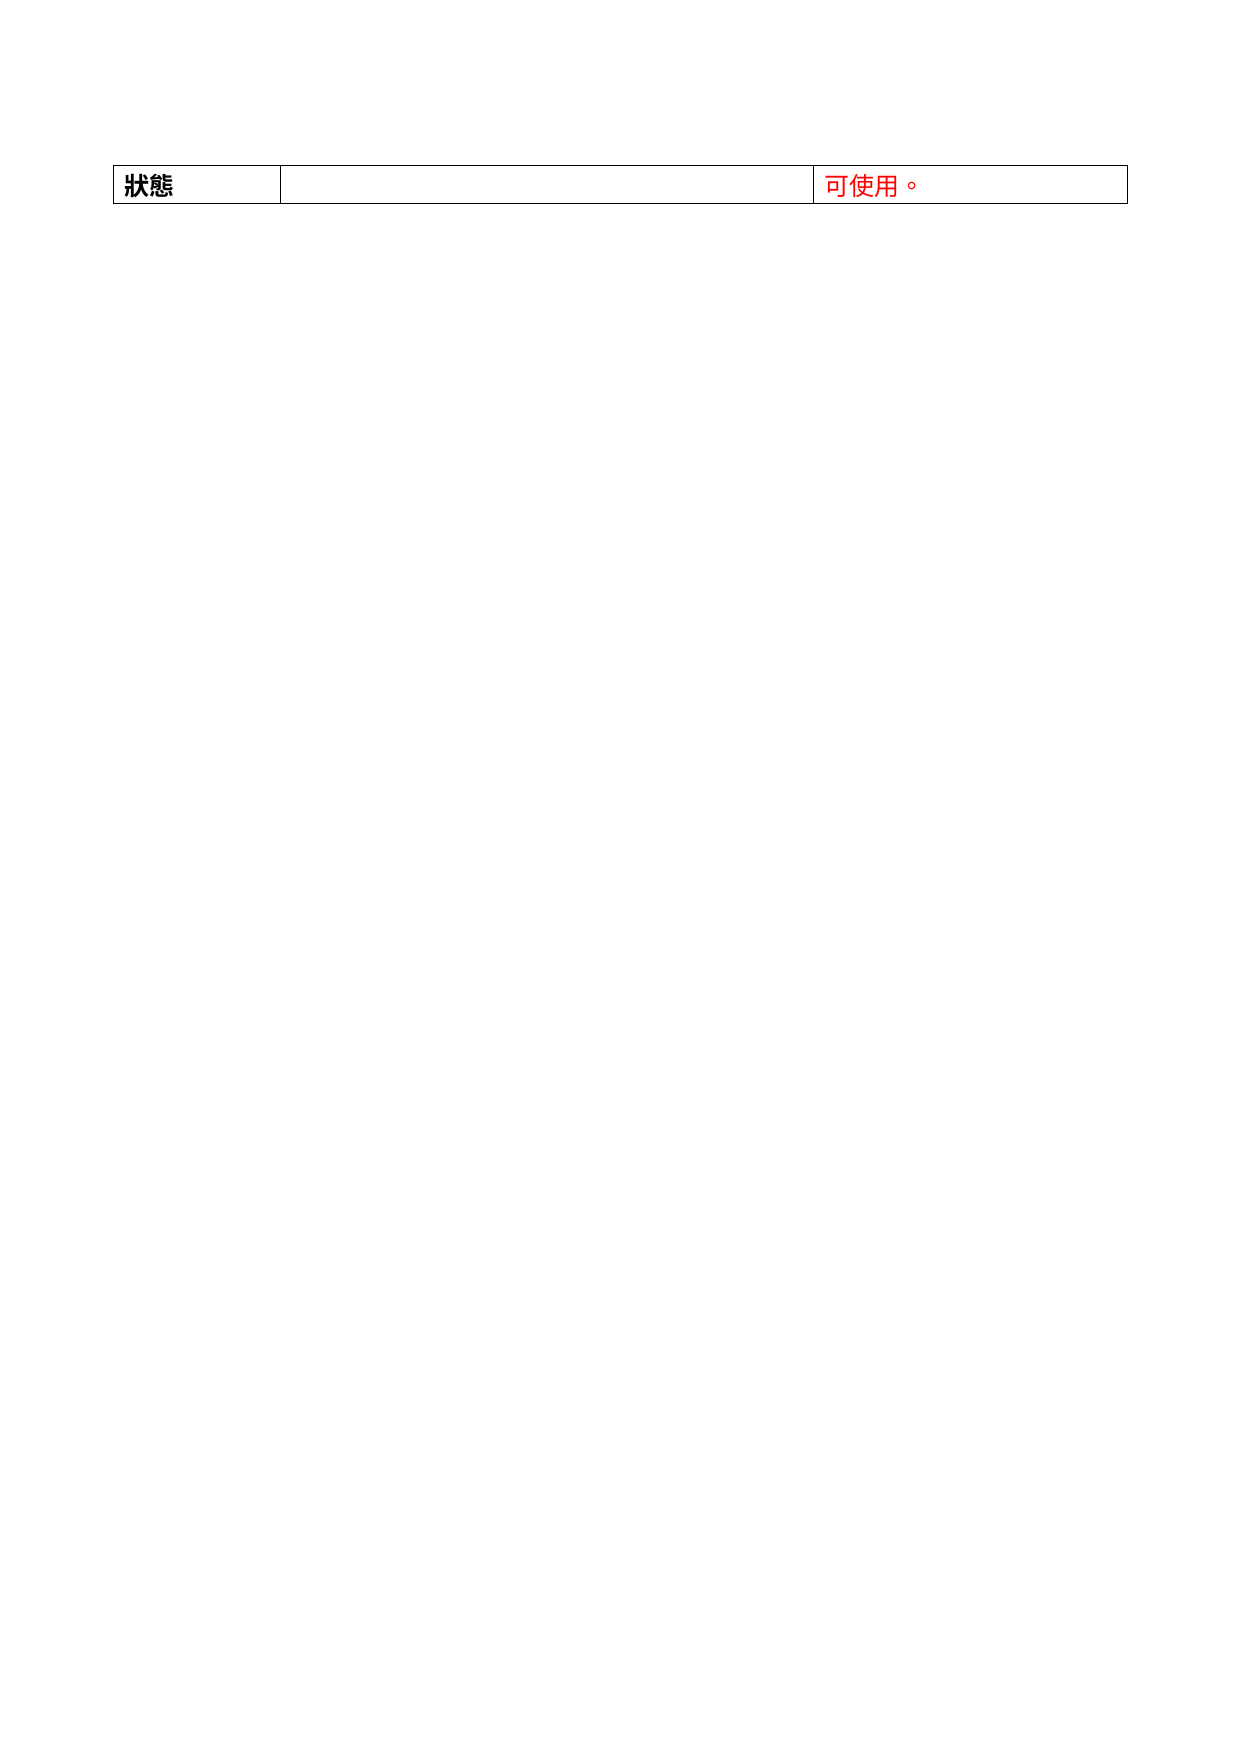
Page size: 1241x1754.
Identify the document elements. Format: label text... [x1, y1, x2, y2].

table_cell SGX API專線下單連線狀態 [114, 166, 280, 203]
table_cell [814, 166, 1127, 203]
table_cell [281, 166, 813, 203]
